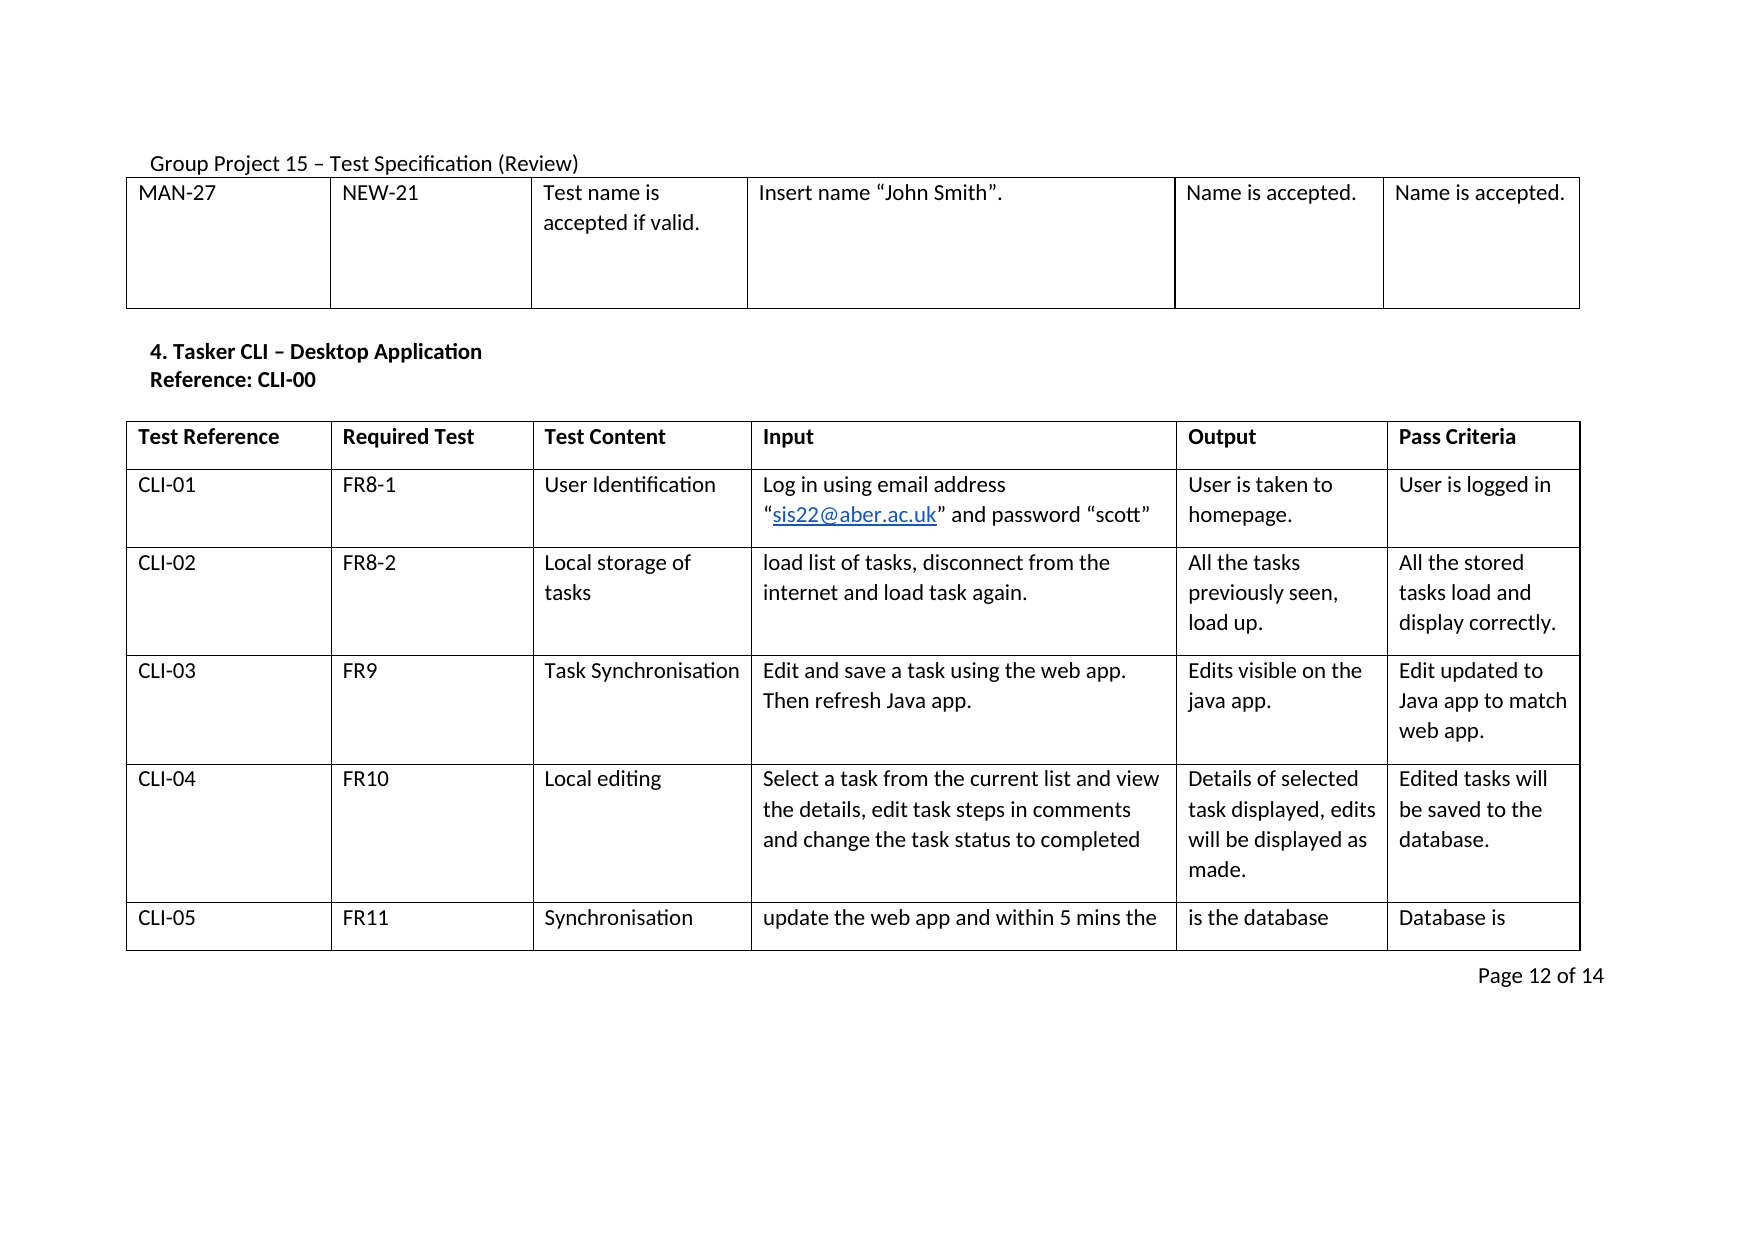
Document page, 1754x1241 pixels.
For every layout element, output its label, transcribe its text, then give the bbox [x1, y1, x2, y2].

table_cell All the stored tasks load and display correctly. [1388, 548, 1579, 655]
table_header Pass Criteria [1388, 422, 1579, 469]
table_cell FR9 [332, 656, 533, 763]
table_cell Edit and save a task using the web app. Then refresh Java app. [752, 656, 1176, 763]
table_header Test Reference [127, 422, 331, 469]
table_header Input [752, 422, 1176, 469]
table_header Output [1177, 422, 1387, 469]
table_cell Test name is accepted if valid. [532, 178, 747, 308]
table_cell Name is accepted. [1176, 178, 1383, 308]
table_cell FR10 [332, 765, 533, 902]
table_cell load list of tasks, disconnect from the internet and load task again. [752, 548, 1176, 655]
table_cell User is logged in [1388, 470, 1579, 547]
table_cell Log in using email address “sis22@aber.ac.uk” and password “scott” [752, 470, 1176, 547]
table_cell User Identification [534, 470, 751, 547]
table_cell Edits visible on the java app. [1177, 656, 1387, 763]
table_cell Edited tasks will be saved to the database. [1388, 765, 1579, 902]
table_cell FR11 [332, 903, 533, 950]
table_cell CLI-03 [127, 656, 331, 763]
text 4. Tasker CLI – Desktop Application [150, 337, 1604, 365]
table_cell Local editing [534, 765, 751, 902]
table_cell Task Synchronisation [534, 656, 751, 763]
table_cell Local storage of tasks [534, 548, 751, 655]
table_cell FR8-1 [332, 470, 533, 547]
table_cell Database is updated and synchronized after 5 mins. [1388, 903, 1579, 950]
table_header Required Test [332, 422, 533, 469]
table_cell User is taken to homepage. [1177, 470, 1387, 547]
table_cell Select a task from the current list and view the details, edit task steps in comments and change the task status to completed [752, 765, 1176, 902]
table_cell Synchronisation timing [534, 903, 751, 950]
table_cell MAN-27 [127, 178, 330, 308]
table_header Test Content [534, 422, 751, 469]
table_cell All the tasks previously seen, load up. [1177, 548, 1387, 655]
table_cell Name is accepted. [1384, 178, 1579, 308]
text Reference: CLI-00 [150, 365, 1604, 393]
table_cell CLI-05 [127, 903, 331, 950]
table_cell NEW-21 [331, 178, 531, 308]
table_cell update the web app and within 5 mins the database should be updated and synchronized.Check this is the case. [752, 903, 1176, 950]
table_cell FR8-2 [332, 548, 533, 655]
table_cell CLI-02 [127, 548, 331, 655]
table_cell CLI-04 [127, 765, 331, 902]
table_cell Details of selected task displayed, edits will be displayed as made. [1177, 765, 1387, 902]
table_cell Edit updated to Java app to match web app. [1388, 656, 1579, 763]
table_cell Insert name “John Smith”. [748, 178, 1174, 308]
table_cell CLI-01 [127, 470, 331, 547]
table_cell is the database updated, and new task viewable from different machine. [1177, 903, 1387, 950]
